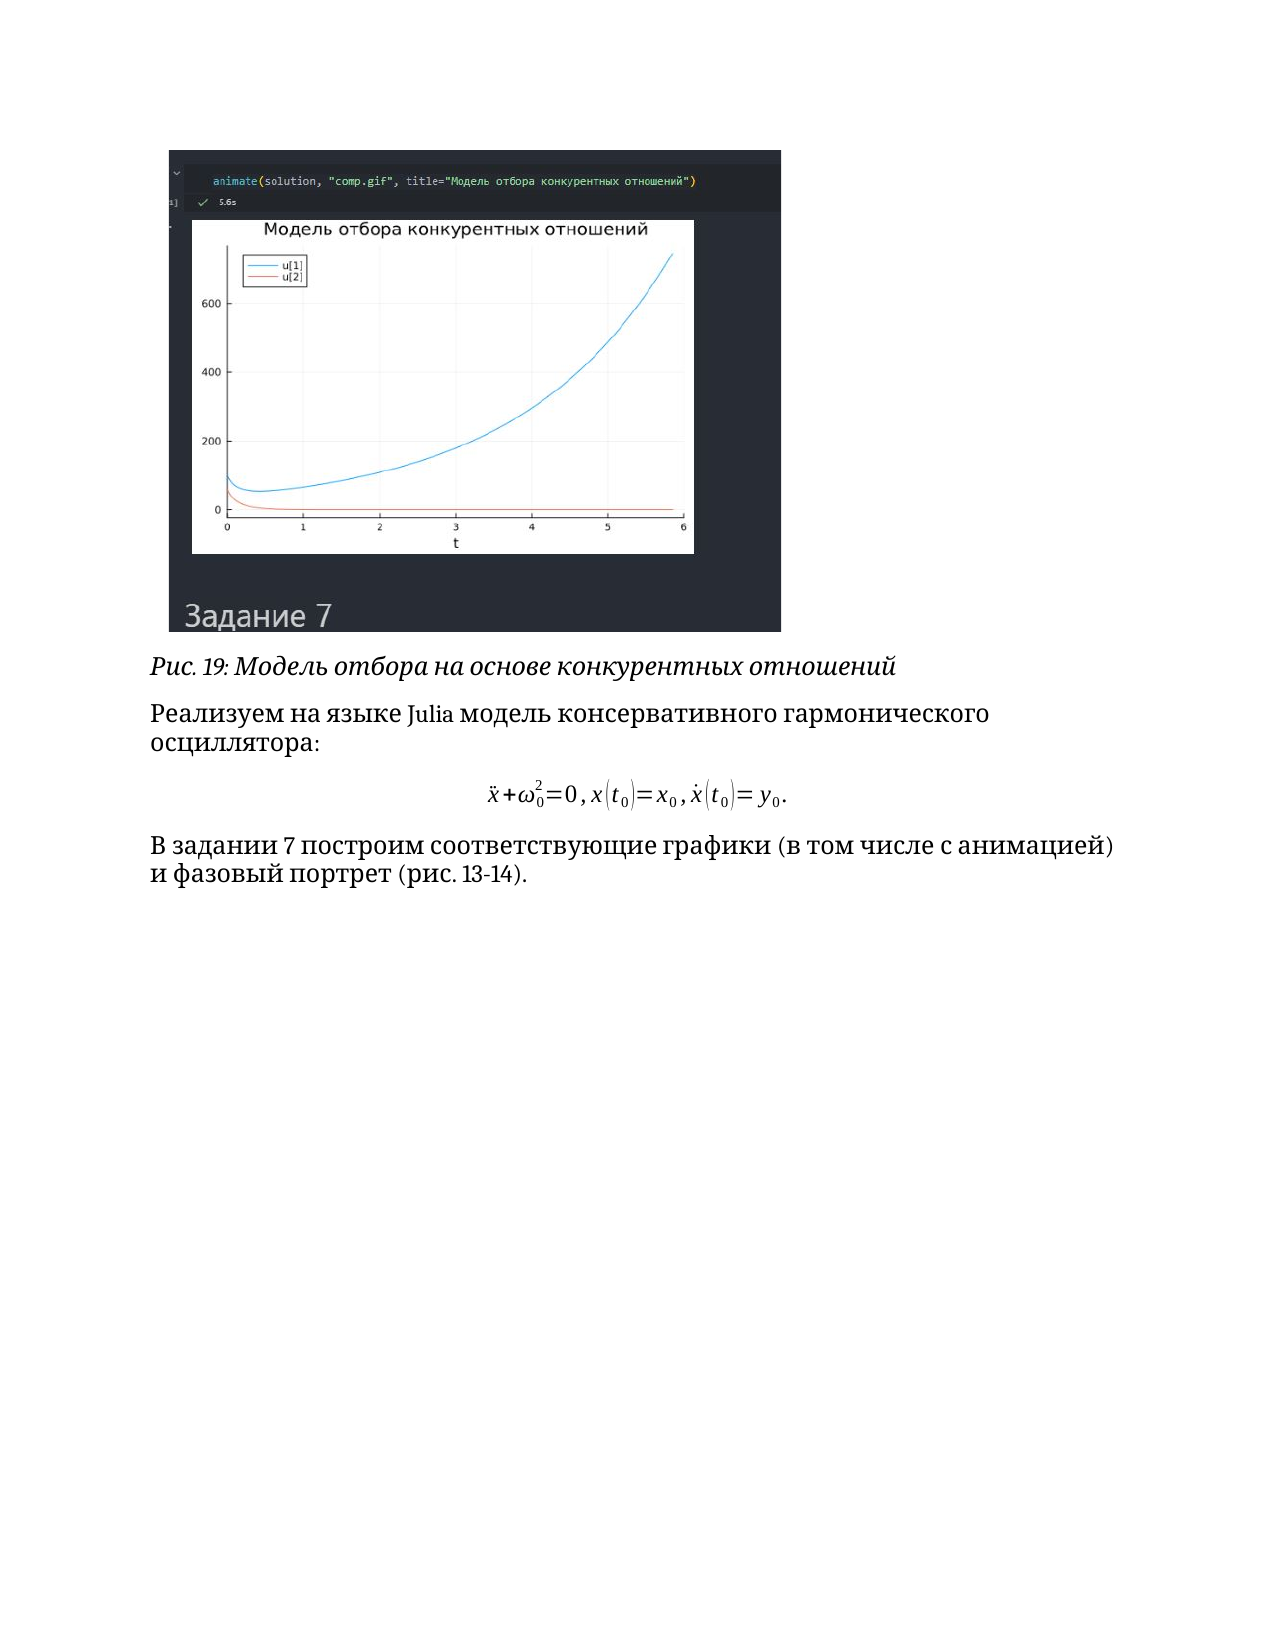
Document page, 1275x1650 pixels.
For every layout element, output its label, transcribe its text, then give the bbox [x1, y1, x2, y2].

picture [168, 150, 782, 632]
text В задании 7 построим соответствующие графики (в том числе с анимацией) и фазовый портрет (рис. 13-14). [150, 832, 1125, 889]
text Рис. 19: Модель отбора на основе конкурентных отношений [150, 652, 1125, 681]
text Реализуем на языке Julia модель консервативного гармонического осциллятора: [150, 700, 1125, 757]
